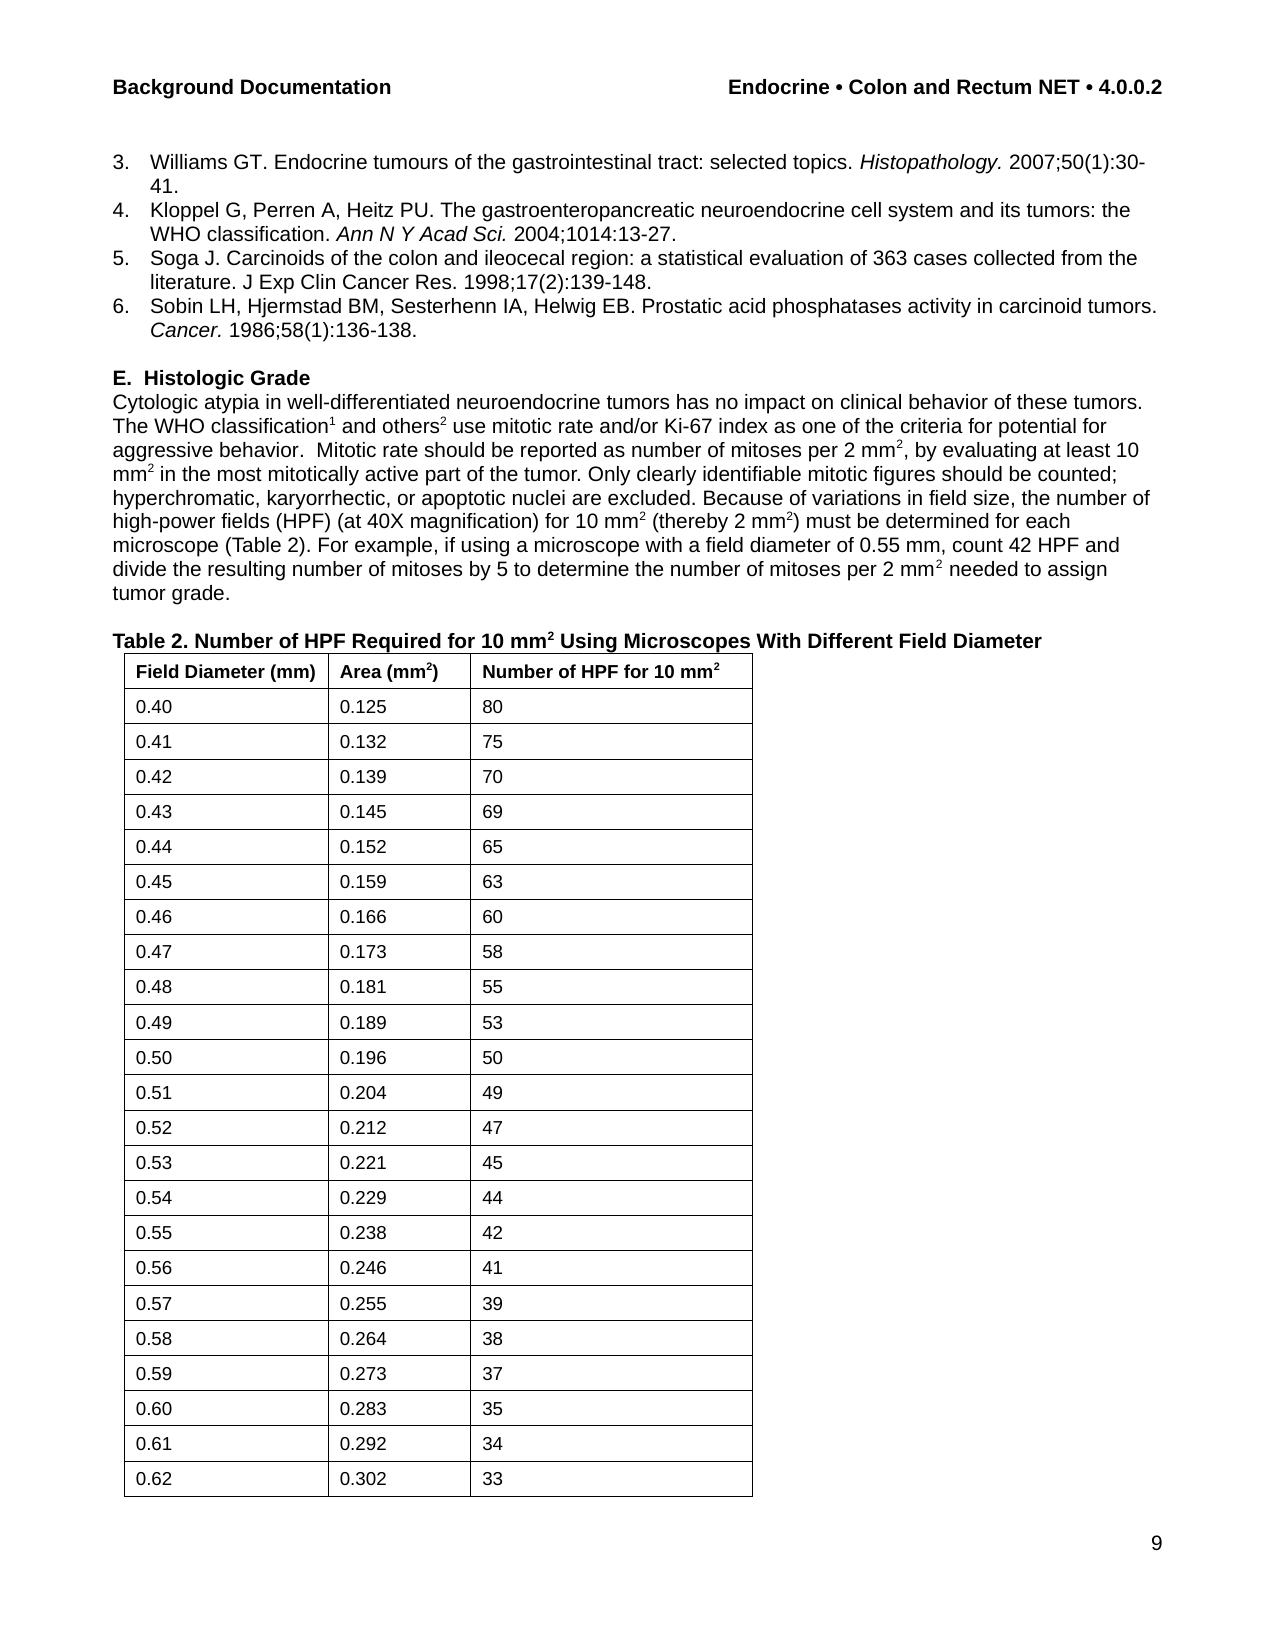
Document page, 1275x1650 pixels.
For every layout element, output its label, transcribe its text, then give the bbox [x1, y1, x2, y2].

table_cell 70 [471, 760, 752, 793]
table_cell 0.189 [329, 1005, 470, 1039]
table_cell 63 [471, 865, 752, 899]
table_cell 49 [471, 1075, 752, 1109]
text Table 2. Number of HPF Required for 10 mm2 Using Microscopes With Different Field Diameter [112, 629, 1162, 653]
table_cell 0.152 [329, 830, 470, 864]
table_cell 65 [471, 830, 752, 864]
table_cell 75 [471, 724, 752, 758]
table_cell 0.264 [329, 1321, 470, 1355]
table_cell 0.246 [329, 1251, 470, 1285]
table_cell 0.229 [329, 1181, 470, 1215]
table_cell 50 [471, 1040, 752, 1074]
table_cell 0.196 [329, 1040, 470, 1074]
table_cell 34 [471, 1426, 752, 1461]
table_cell 47 [471, 1111, 752, 1144]
text 3. Williams GT. Endocrine tumours of the gastrointestinal tract: selected topics. Histopathology. 2007;50(1):30-41. [112, 150, 1162, 198]
text Cytologic atypia in well-differentiated neuroendocrine tumors has no impact on clinical behavior of these tumors. The WHO classification1 and others2 use mitotic rate and/or Ki-67 index as one of the criteria for potential for aggressive behavior. Mitotic rate should be reported as number of mitoses per 2 mm2, by evaluating at least 10 mm2 in the most mitotically active part of the tumor. Only clearly identifiable mitotic figures should be counted; hyperchromatic, karyorrhectic, or apoptotic nuclei are excluded. Because of variations in field size, the number of high-power fields (HPF) (at 40X magnification) for 10 mm2 (thereby 2 mm2) must be determined for each microscope (Table 2). For example, if using a microscope with a field diameter of 0.55 mm, count 42 HPF and divide the resulting number of mitoses by 5 to determine the number of mitoses per 2 mm2 needed to assign tumor grade. [112, 389, 1162, 605]
table_cell 0.255 [329, 1286, 470, 1320]
table_cell 80 [471, 689, 752, 723]
table_cell 0.49 [125, 1005, 328, 1039]
table_cell 33 [471, 1462, 752, 1496]
text 5. Soga J. Carcinoids of the colon and ileocecal region: a statistical evaluation of 363 cases collected from the literature. J Exp Clin Cancer Res. 1998;17(2):139-148. [112, 246, 1162, 294]
table_cell 41 [471, 1251, 752, 1285]
table_cell 39 [471, 1286, 752, 1320]
table_cell 0.59 [125, 1356, 328, 1390]
table_cell 0.46 [125, 900, 328, 934]
table_header Area (mm2) [329, 654, 470, 688]
table_cell 0.61 [125, 1426, 328, 1461]
table_cell 0.132 [329, 724, 470, 758]
table_cell 0.45 [125, 865, 328, 899]
table_cell 0.212 [329, 1111, 470, 1144]
table_cell 0.283 [329, 1391, 470, 1425]
table_cell 0.40 [125, 689, 328, 723]
table_cell 0.53 [125, 1146, 328, 1180]
table_cell 0.62 [125, 1462, 328, 1496]
table_cell 0.238 [329, 1216, 470, 1250]
table_cell 69 [471, 795, 752, 829]
table_cell 0.51 [125, 1075, 328, 1109]
text E. Histologic Grade [112, 366, 1162, 389]
table_cell 0.47 [125, 935, 328, 969]
table_cell 45 [471, 1146, 752, 1180]
table_cell 0.55 [125, 1216, 328, 1250]
table_cell 0.159 [329, 865, 470, 899]
table_cell 0.50 [125, 1040, 328, 1074]
table_header Field Diameter (mm) [125, 654, 328, 688]
table_cell 0.166 [329, 900, 470, 934]
table_cell 58 [471, 935, 752, 969]
table_cell 0.204 [329, 1075, 470, 1109]
table_cell 0.44 [125, 830, 328, 864]
table_cell 0.58 [125, 1321, 328, 1355]
text 6. Sobin LH, Hjermstad BM, Sesterhenn IA, Helwig EB. Prostatic acid phosphatases activity in carcinoid tumors. Cancer. 1986;58(1):136-138. [112, 294, 1162, 342]
table_cell 0.56 [125, 1251, 328, 1285]
table_cell 53 [471, 1005, 752, 1039]
table_cell 0.43 [125, 795, 328, 829]
table_cell 0.60 [125, 1391, 328, 1425]
table_cell 60 [471, 900, 752, 934]
table_cell 0.48 [125, 970, 328, 1004]
table_cell 0.292 [329, 1426, 470, 1461]
table_cell 44 [471, 1181, 752, 1215]
text 4. Kloppel G, Perren A, Heitz PU. The gastroenteropancreatic neuroendocrine cell system and its tumors: the WHO classification. Ann N Y Acad Sci. 2004;1014:13-27. [112, 198, 1162, 246]
table_cell 0.181 [329, 970, 470, 1004]
table_cell 0.221 [329, 1146, 470, 1180]
table_cell 0.302 [329, 1462, 470, 1496]
table_cell 0.145 [329, 795, 470, 829]
table_cell 0.57 [125, 1286, 328, 1320]
table_cell 0.173 [329, 935, 470, 969]
table_cell 0.125 [329, 689, 470, 723]
table_cell 0.42 [125, 760, 328, 793]
table_cell 42 [471, 1216, 752, 1250]
table_cell 0.139 [329, 760, 470, 793]
table_cell 0.52 [125, 1111, 328, 1144]
table_header Number of HPF for 10 mm2 [471, 654, 752, 688]
table_cell 0.54 [125, 1181, 328, 1215]
table_cell 0.41 [125, 724, 328, 758]
table_cell 55 [471, 970, 752, 1004]
table_cell 0.273 [329, 1356, 470, 1390]
table_cell 37 [471, 1356, 752, 1390]
table_cell 35 [471, 1391, 752, 1425]
table_cell 38 [471, 1321, 752, 1355]
